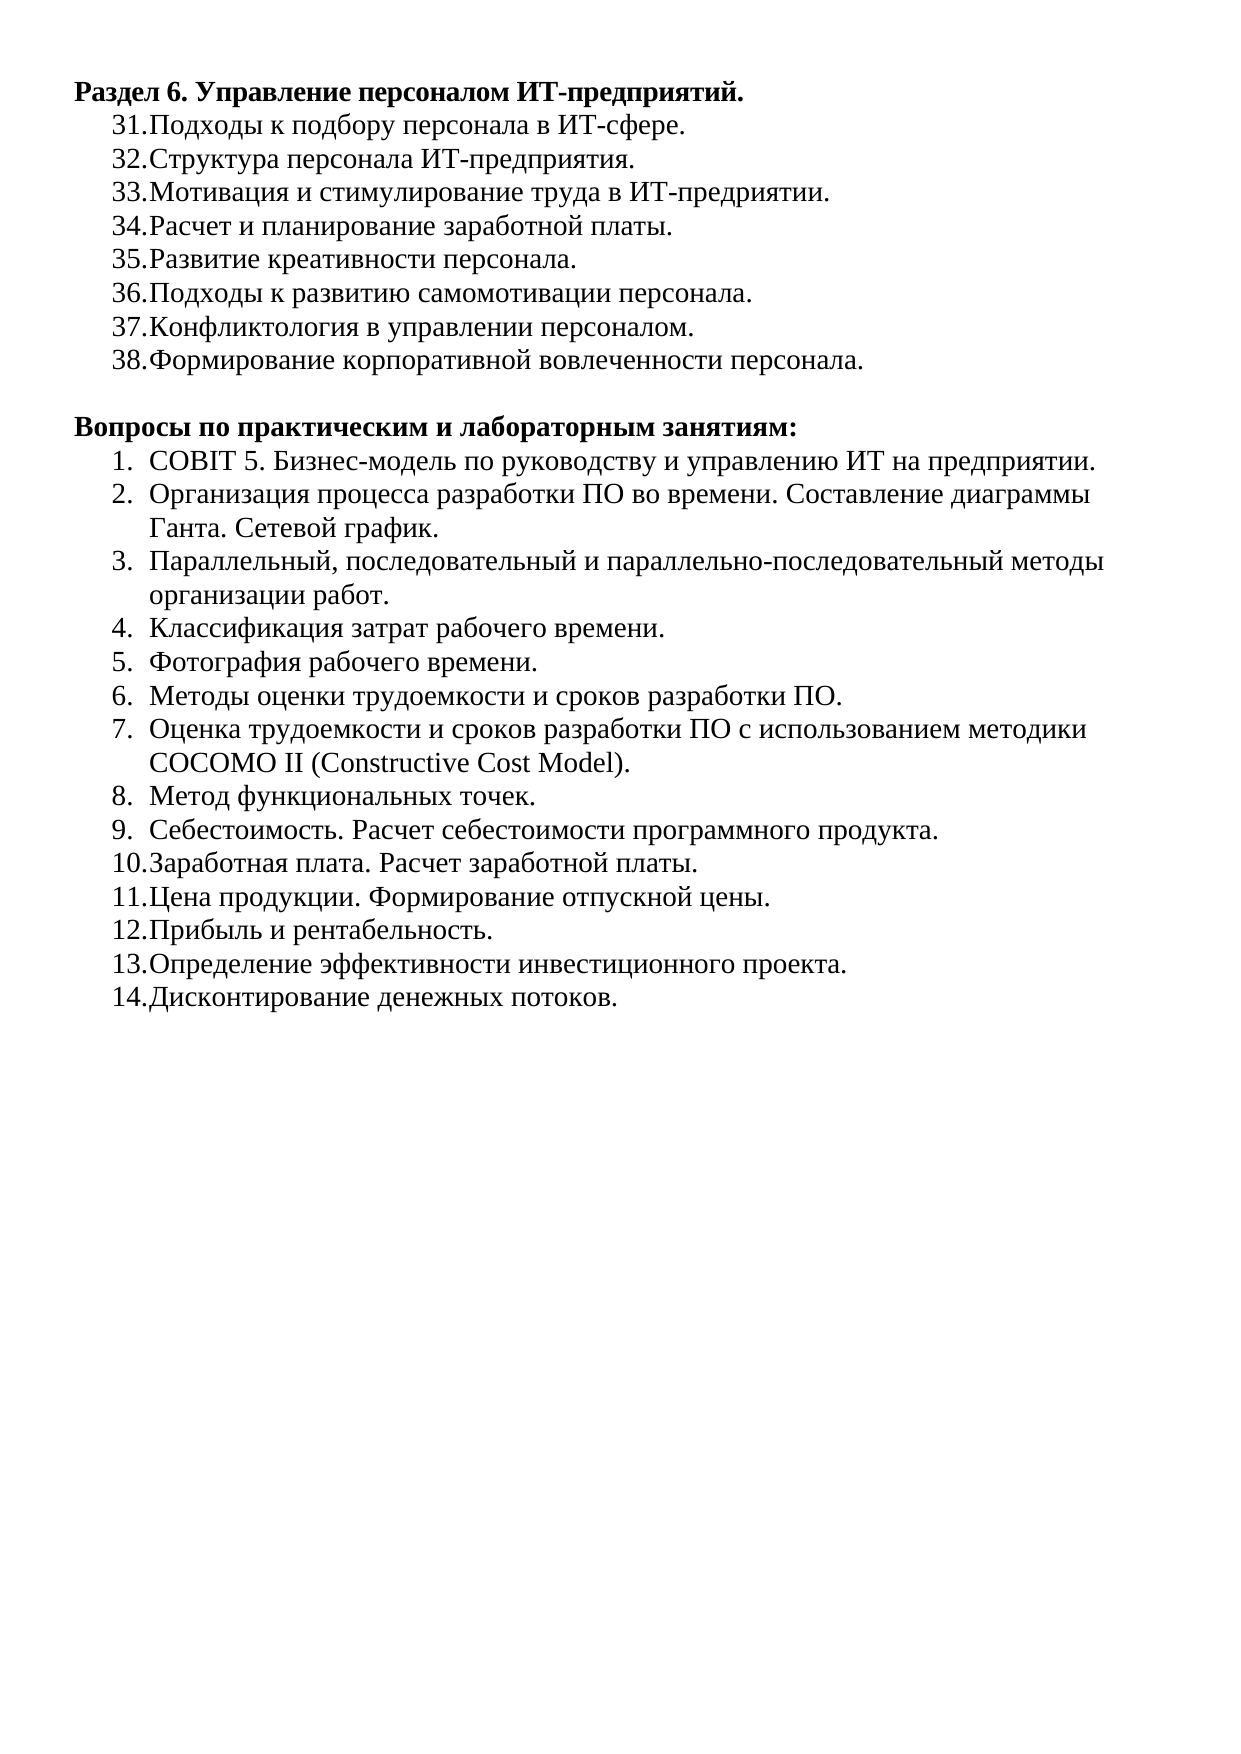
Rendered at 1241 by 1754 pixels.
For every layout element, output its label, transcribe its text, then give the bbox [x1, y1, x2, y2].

list Подходы к развитию самомотивации персонала. [111, 275, 1152, 309]
list Цена продукции. Формирование отпускной цены. [111, 879, 1152, 912]
list Заработная плата. Расчет заработной платы. [111, 845, 1152, 879]
list Определение эффективности инвестиционного проекта. [111, 946, 1152, 979]
list Мотивация и стимулирование труда в ИТ-предриятии. [111, 174, 1152, 208]
list Конфликтология в управлении персоналом. [111, 309, 1152, 342]
text Раздел 6. Управление персоналом ИТ-предприятий. [74, 74, 1152, 107]
list Расчет и планирование заработной платы. [111, 208, 1152, 242]
list Развитие креативности персонала. [111, 242, 1152, 275]
list Метод функциональных точек. [111, 778, 1152, 812]
list Структура персонала ИТ-предприятия. [111, 141, 1152, 174]
list Себестоимость. Расчет себестоимости программного продукта. [111, 812, 1152, 845]
list Оценка трудоемкости и сроков разработки ПО с использованием методики COCOMO II (Constructive Cost Model). [111, 711, 1152, 778]
list Фотография рабочего времени. [111, 644, 1152, 678]
list Прибыль и рентабельность. [111, 912, 1152, 946]
list Подходы к подбору персонала в ИТ-сфере. [111, 107, 1152, 141]
list Организация процесса разработки ПО во времени. Составление диаграммы Ганта. Сетевой график. [111, 476, 1152, 543]
list Классификация затрат рабочего времени. [111, 611, 1152, 644]
list Параллельный, последовательный и параллельно-последовательный методы организации работ. [111, 543, 1152, 611]
list Методы оценки трудоемкости и сроков разработки ПО. [111, 678, 1152, 711]
list Формирование корпоративной вовлеченности персонала. [111, 342, 1152, 376]
text Вопросы по практическим и лабораторным занятиям: [74, 409, 1152, 443]
list Дисконтирование денежных потоков. [111, 979, 1152, 1013]
list COBIT 5. Бизнес-модель по руководству и управлению ИТ на предприятии. [111, 443, 1152, 476]
